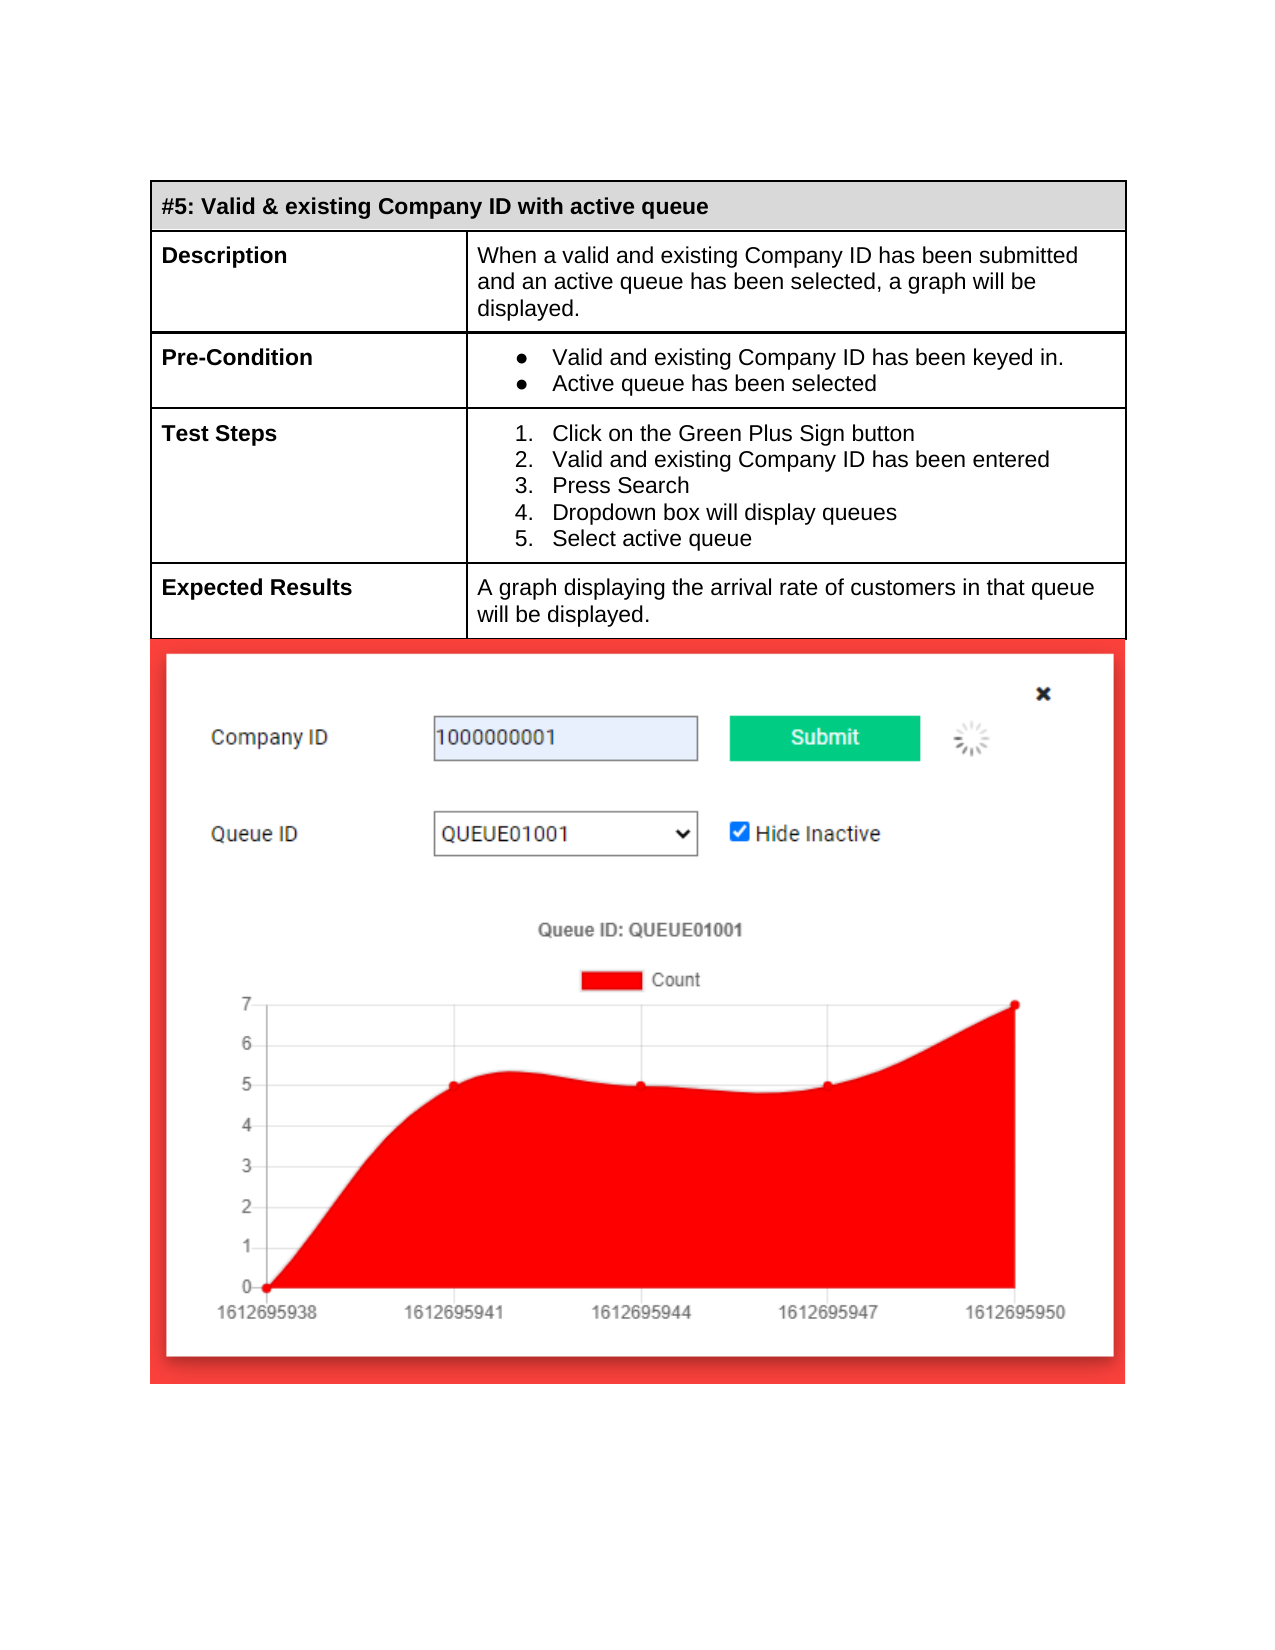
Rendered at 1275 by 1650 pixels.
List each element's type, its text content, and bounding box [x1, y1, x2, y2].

picture [150, 639, 1125, 1384]
table_cell Expected Results [152, 564, 466, 637]
table_header #5: Valid & existing Company ID with active queue [152, 182, 1125, 229]
table_cell When a valid and existing Company ID has been submitted and an active queue has been selected, a graph will be displayed. [468, 232, 1125, 331]
table_cell Pre-Condition [152, 334, 466, 407]
table_cell Description [152, 232, 466, 331]
table_cell Test Steps [152, 409, 466, 562]
table_cell A graph displaying the arrival rate of customers in that queue will be displayed. [468, 564, 1125, 637]
table_cell Click on the Green Plus Sign button Valid and existing Company ID has been entered Press Search Dropdown box will display queues Select active queue [468, 409, 1125, 562]
table_cell Valid and existing Company ID has been keyed in. Active queue has been selected [468, 334, 1125, 407]
